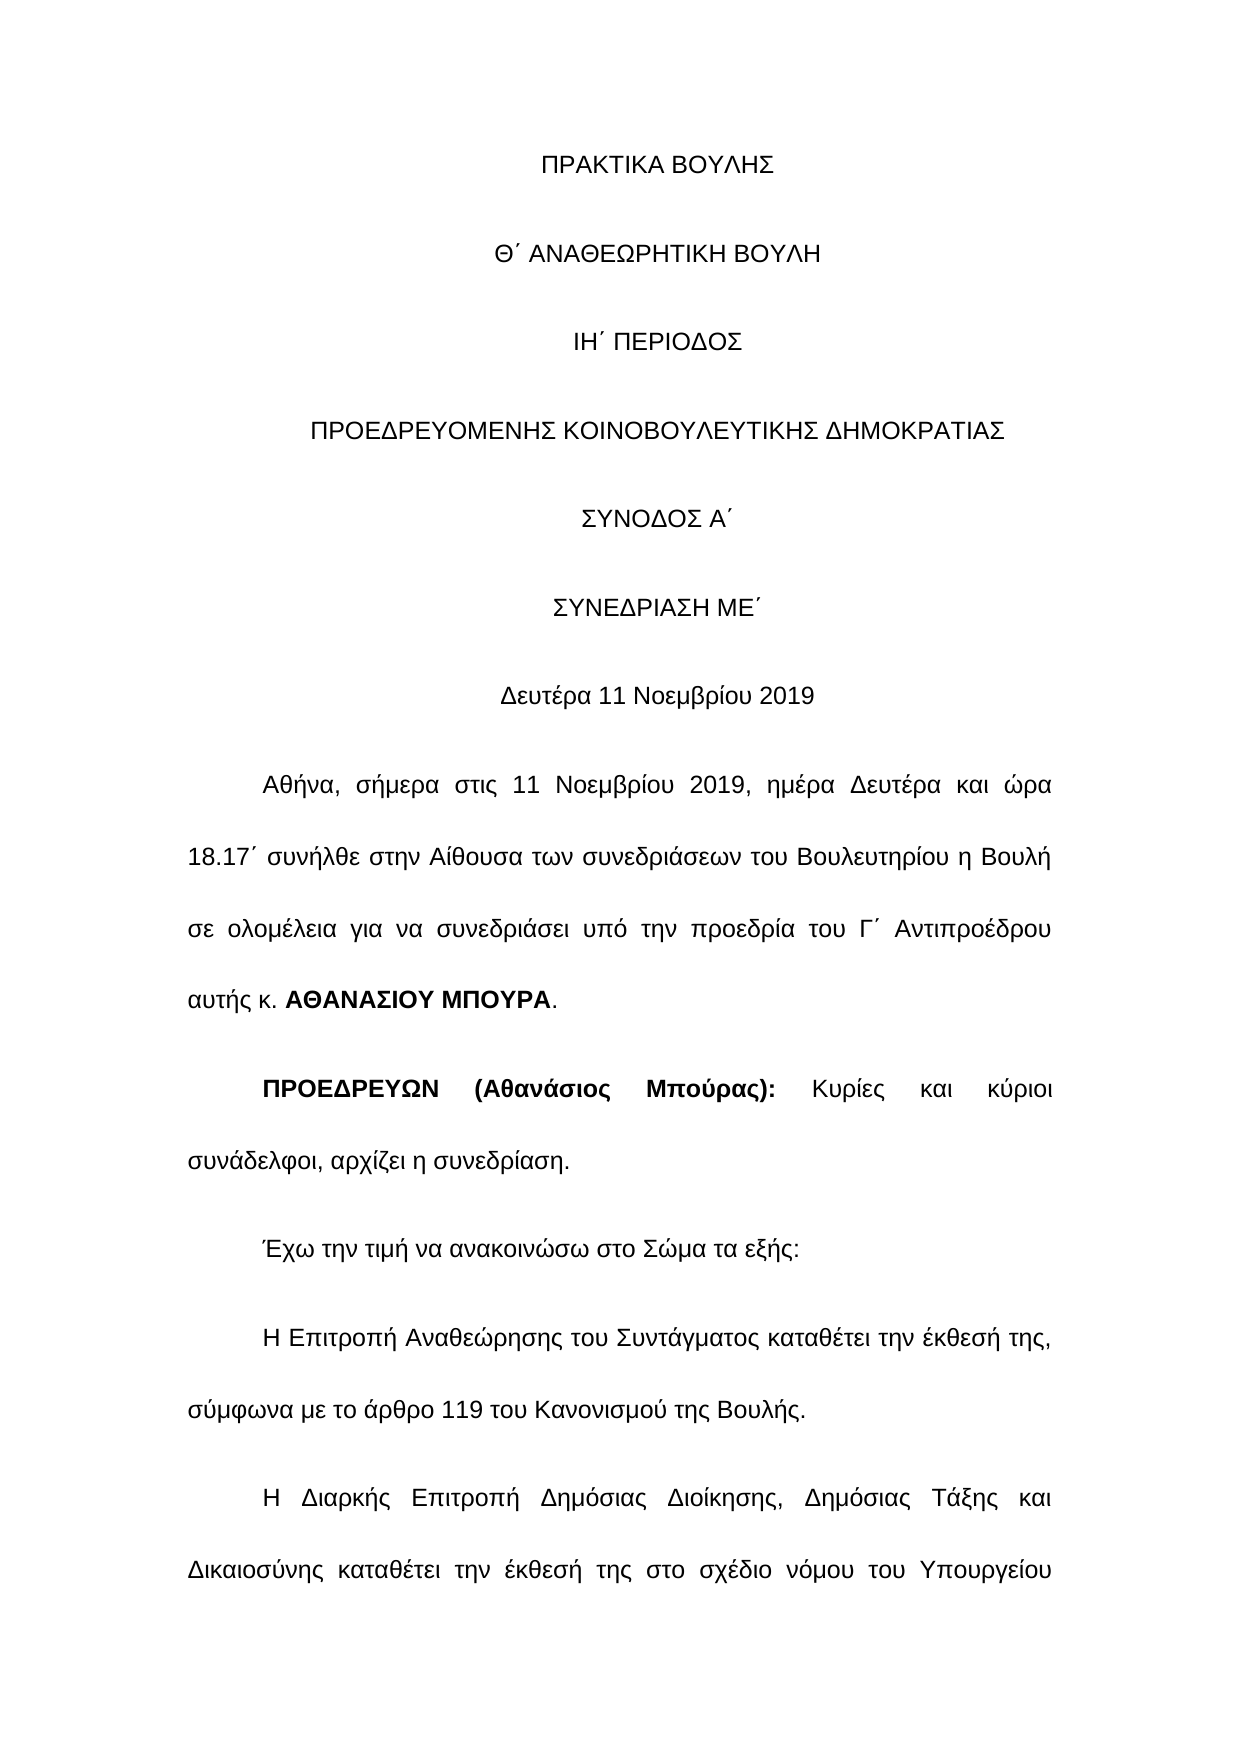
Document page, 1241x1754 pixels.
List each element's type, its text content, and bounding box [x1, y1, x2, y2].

text Θ΄ ΑΝΑΘΕΩΡΗΤΙΚΗ ΒΟΥΛΗ [187, 238, 1053, 267]
text ΠΡΟΕΔΡΕΥΩΝ (Αθανάσιος Μπούρας): Κυρίες και κύριοι συνάδελφοι, αρχίζει η συνεδρίαση. [187, 1074, 1053, 1174]
text Αθήνα, σήμερα στις 11 Νοεμβρίου 2019, ημέρα Δευτέρα και ώρα 18.17΄ συνήλθε στην Αίθουσα των συνεδριάσεων του Βουλευτηρίου η Βουλή σε ολομέλεια για να συνεδριάσει υπό την προεδρία του Γ΄ Αντιπροέδρου αυτής κ. ΑΘΑΝΑΣΙΟΥ ΜΠΟΥΡΑ. [187, 770, 1053, 1014]
text ΠΡΟΕΔΡΕΥΟΜΕΝΗΣ ΚΟΙΝΟΒΟΥΛΕΥΤΙΚΗΣ ΔΗΜΟΚΡΑΤΙΑΣ [187, 416, 1053, 444]
text ΣΥΝΕΔΡΙΑΣΗ ΜΕ΄ [187, 593, 1053, 621]
text Δευτέρα 11 Νοεμβρίου 2019 [187, 681, 1053, 710]
text Έχω την τιμή να ανακοινώσω στο Σώμα τα εξής: [187, 1234, 1053, 1263]
text Η Επιτροπή Αναθεώρησης του Συντάγματος καταθέτει την έκθεσή της, σύμφωνα με το άρθρο 119 του Κανονισμού της Βουλής. [187, 1323, 1053, 1423]
text ΠΡΑΚΤΙΚΑ ΒΟΥΛΗΣ [187, 150, 1053, 179]
text ΙΗ΄ ΠΕΡΙΟΔΟΣ [187, 327, 1053, 356]
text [187, 1483, 1053, 1584]
text ΣΥΝΟΔΟΣ Α΄ [187, 504, 1053, 533]
